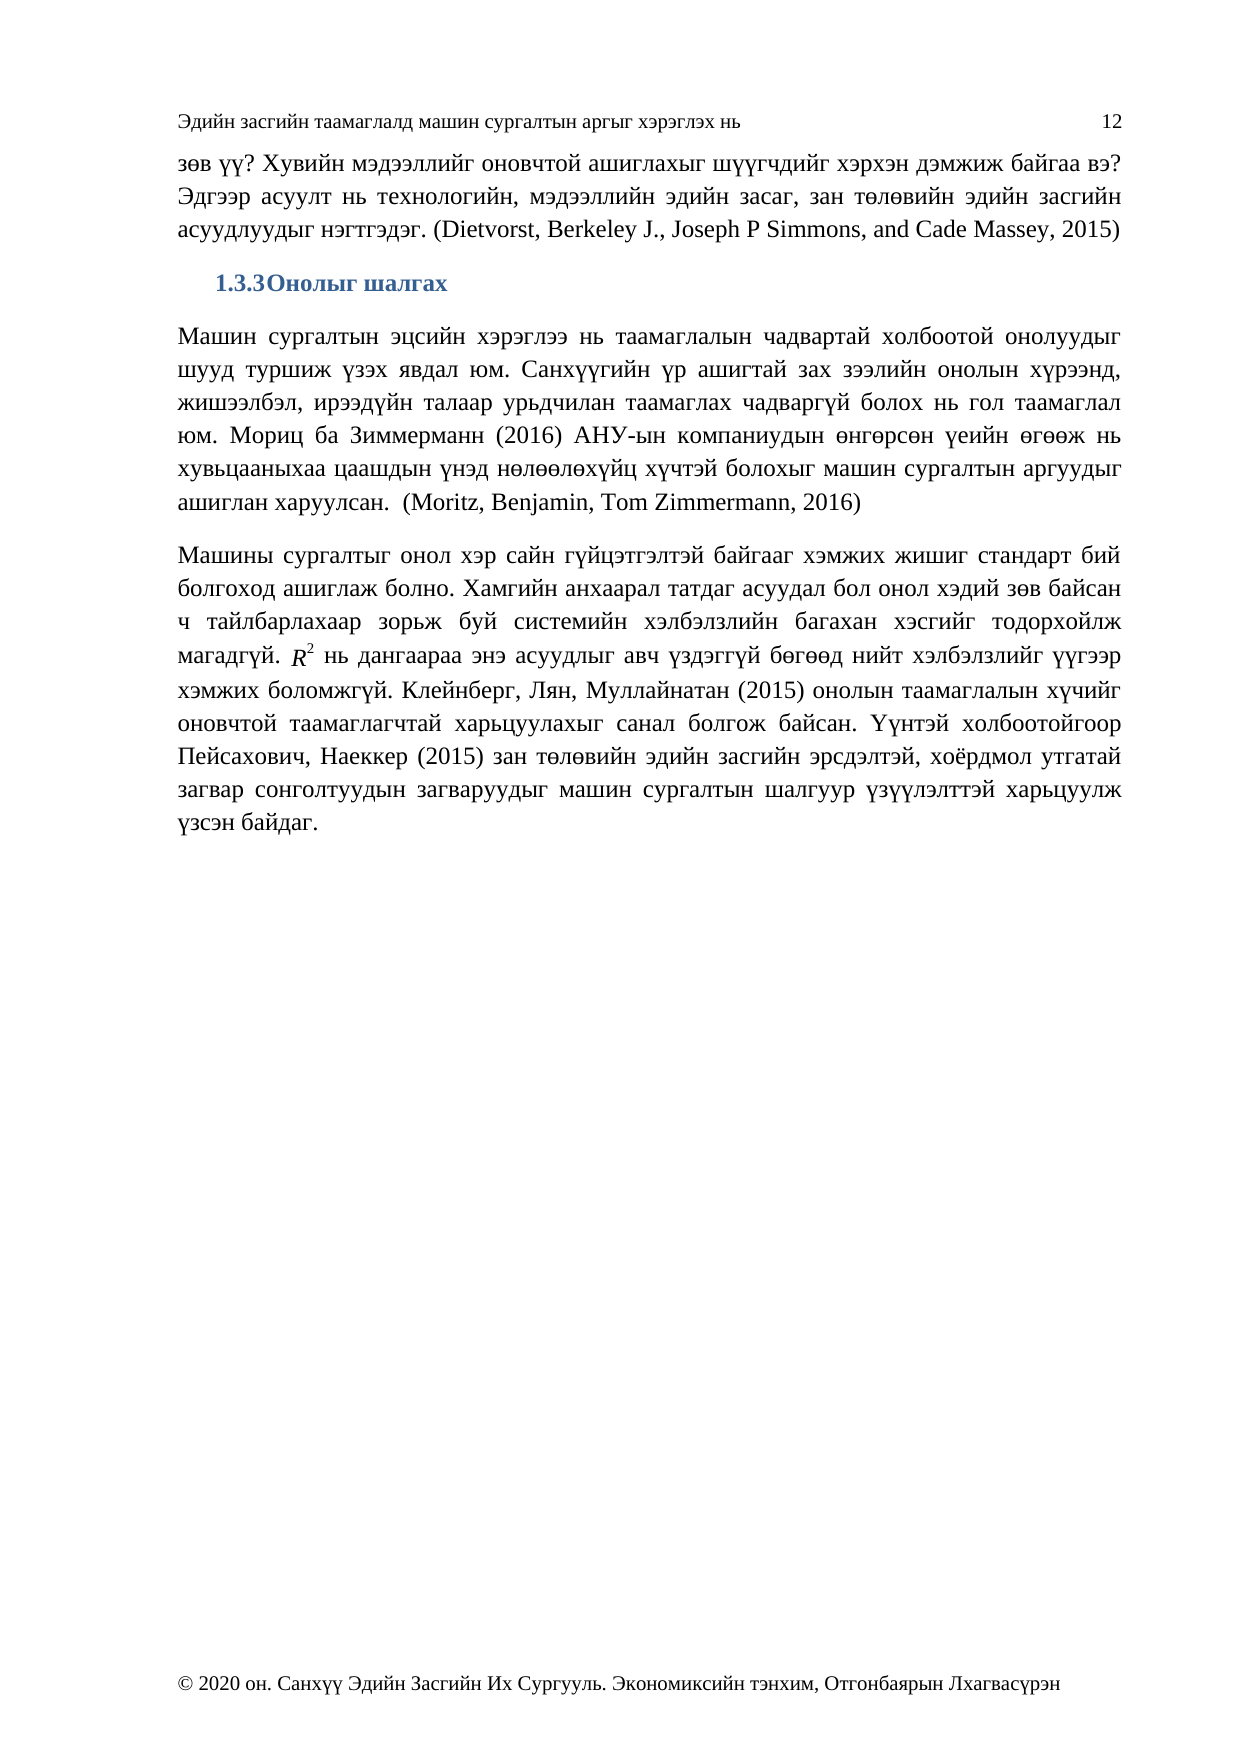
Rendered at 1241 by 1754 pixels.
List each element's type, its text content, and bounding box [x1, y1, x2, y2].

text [177, 148, 1122, 242]
text Машин сургалтын эцсийн хэрэглээ нь таамаглалын чадвартай холбоотой онолуудыг шууд туршиж үзэх явдал юм. Санхүүгийн үр ашигтай зах зээлийн онолын хүрээнд, жишээлбэл, ирээдүйн талаар урьдчилан таамаглах чадваргүй болох нь гол таамаглал юм. Мориц ба Зиммерманн (2016) АНУ-ын компаниудын өнгөрсөн үеийн өгөөж нь хувьцааныхаа цаашдын үнэд нөлөөлөхүйц хүчтэй болохыг машин сургалтын аргуудыг ашиглан харуулсан. [177, 321, 1122, 515]
text Машины сургалтыг онол хэр сайн гүйцэтгэлтэй байгааг хэмжих жишиг стандарт бий болгоход ашиглаж болно. Хамгийн анхаарал татдаг асуудал бол онол хэдий зөв байсан ч тайлбарлахаар зорьж буй системийн хэлбэлзлийн багахан хэсгийг тодорхойлж магадгүй. нь дангаараа энэ асуудлыг авч үздэггүй бөгөөд нийт хэлбэлзлийг үүгээр хэмжих боломжгүй. Клейнберг, Лян, Муллайнатан (2015) онолын таамаглалын хүчийг оновчтой таамаглагчтай харьцуулахыг санал болгож байсан. Үүнтэй холбоотойгоор Пейсахович, Наеккер (2015) зан төлөвийн эдийн засгийн эрсдэлтэй, хоёрдмол утгатай загвар сонголтуудын загваруудыг машин сургалтын шалгуур үзүүлэлттэй харьцуулж үзсэн байдаг. [177, 540, 1122, 836]
subtitle Онолыг шалгах [215, 268, 1122, 296]
